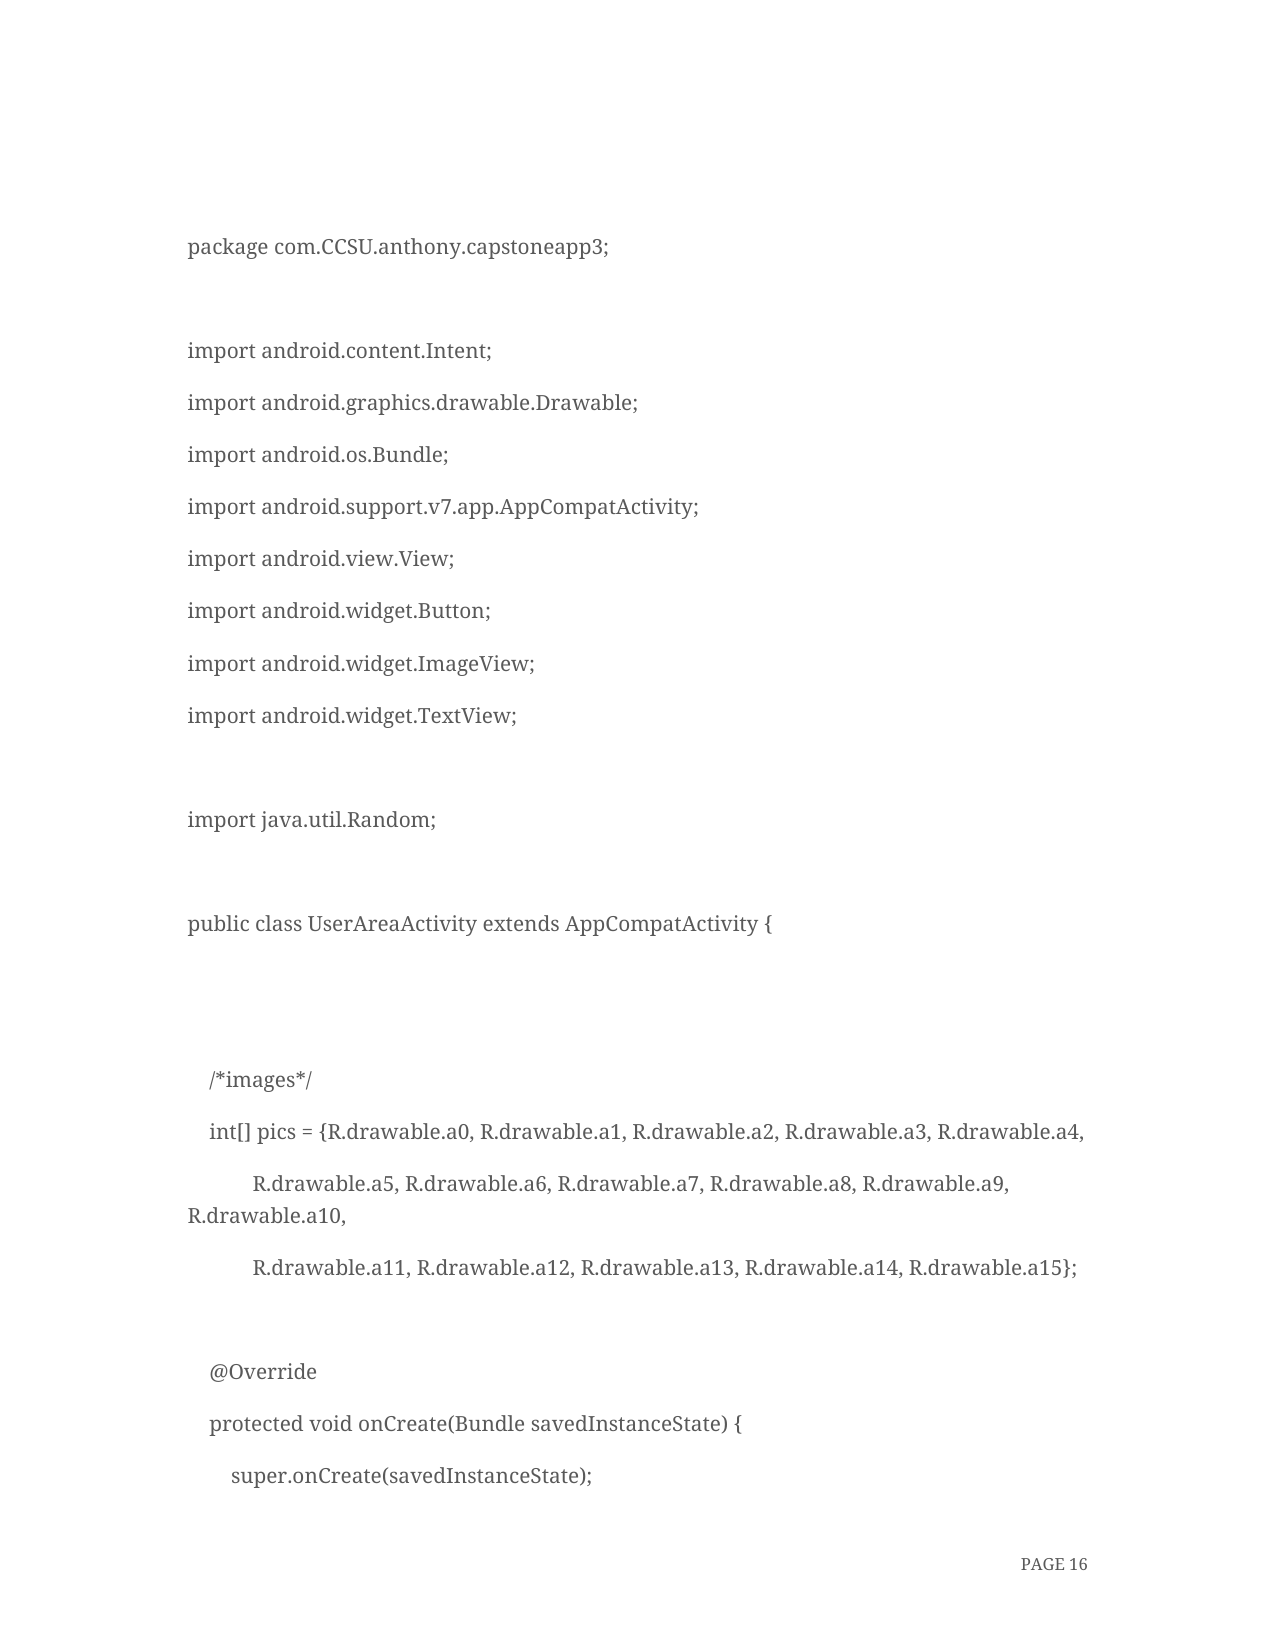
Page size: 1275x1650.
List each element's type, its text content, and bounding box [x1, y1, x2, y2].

text import android.graphics.drawable.Drawable; [187, 388, 1087, 417]
text /*images*/ [187, 1065, 1087, 1094]
text public class UserAreaActivity extends AppCompatActivity { [187, 909, 1087, 938]
text R.drawable.a11, R.drawable.a12, R.drawable.a13, R.drawable.a14, R.drawable.a15}; [187, 1253, 1087, 1281]
text import java.util.Random; [187, 805, 1087, 833]
text int[] pics = {R.drawable.a0, R.drawable.a1, R.drawable.a2, R.drawable.a3, R.drawable.a4, [187, 1117, 1087, 1146]
text import android.widget.ImageView; [187, 649, 1087, 677]
text @Override [187, 1357, 1087, 1386]
text import android.content.Intent; [187, 336, 1087, 365]
text protected void onCreate(Bundle savedInstanceState) { [187, 1409, 1087, 1438]
text import android.widget.TextView; [187, 701, 1087, 729]
text import android.widget.Button; [187, 597, 1087, 625]
text R.drawable.a5, R.drawable.a6, R.drawable.a7, R.drawable.a8, R.drawable.a9, R.drawable.a10, [187, 1169, 1087, 1229]
text package com.CCSU.anthony.capstoneapp3; [187, 232, 1087, 261]
text import android.view.View; [187, 544, 1087, 573]
text import android.os.Bundle; [187, 440, 1087, 469]
text import android.support.v7.app.AppCompatActivity; [187, 492, 1087, 521]
text super.onCreate(savedInstanceState); [187, 1461, 1087, 1490]
